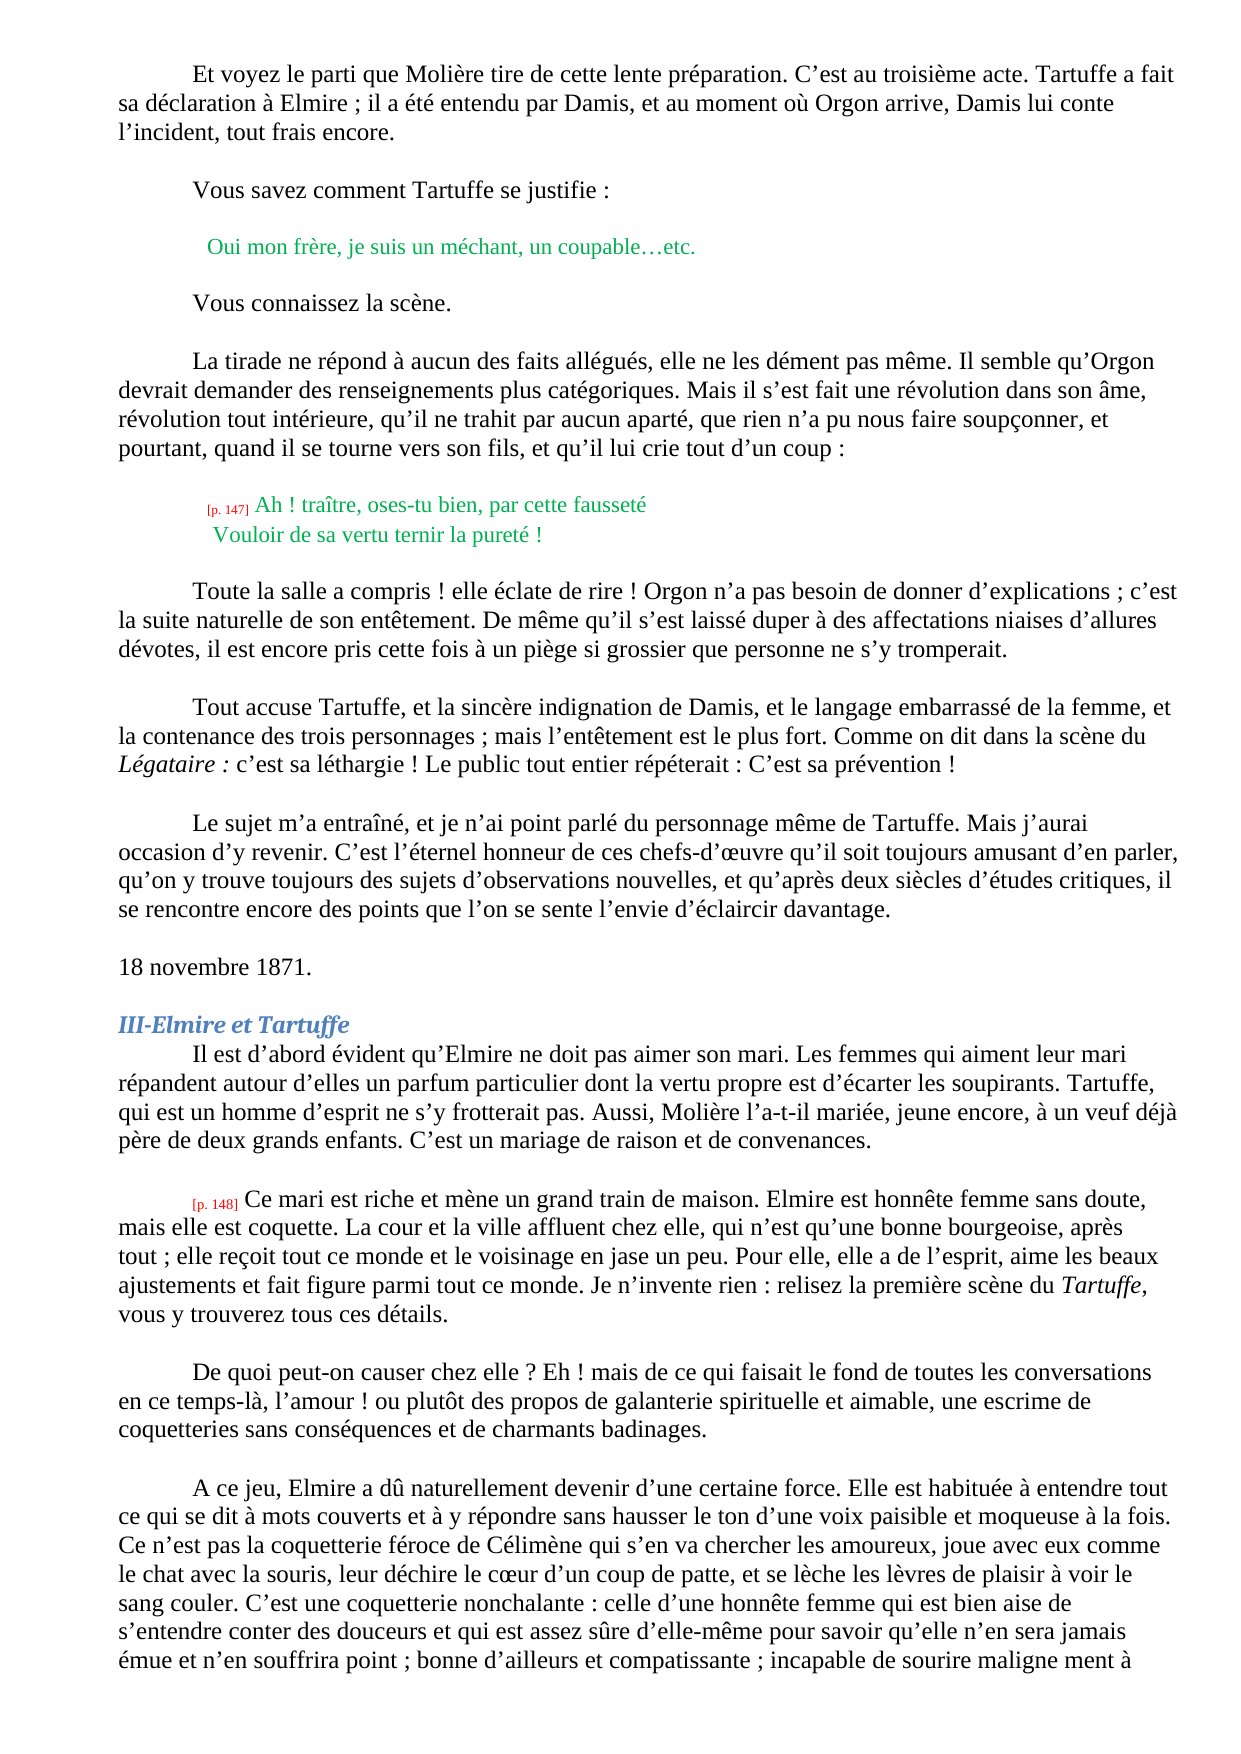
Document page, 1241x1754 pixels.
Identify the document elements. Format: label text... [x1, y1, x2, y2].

text Vous connaissez la scène. [118, 288, 1181, 317]
text Toute la salle a compris ! elle éclate de rire ! Orgon n’a pas besoin de donner d’explications ; c’est la suite naturelle de son entêtement. De même qu’il s’est laissé duper à des affectations niaises d’allures dévotes, il est encore pris cette fois à un piège si grossier que personne ne s’y tromperait. [118, 576, 1181, 663]
text Vous savez comment Tartuffe se justifie : [118, 175, 1181, 203]
subtitle III-Elmire et Tartuffe [118, 1011, 1181, 1039]
text 18 novembre 1871. [118, 952, 1181, 981]
text Tout accuse Tartuffe, et la sincère indignation de Damis, et le langage embarrassé de la femme, et la contenance des trois personnages ; mais l’entêtement est le plus fort. Comme on dit dans la scène du Légataire : c’est sa léthargie ! Le public tout entier répéterait : C’est sa prévention ! [118, 692, 1181, 778]
text La tirade ne répond à aucun des faits allégués, elle ne les dément pas même. Il semble qu’Orgon devrait demander des renseignements plus catégoriques. Mais il s’est fait une révolution dans son âme, révolution tout intérieure, qu’il ne trahit par aucun aparté, que rien n’a pu nous faire soupçonner, et pourtant, quand il se tourne vers son fils, et qu’il lui crie tout d’un coup : [118, 346, 1181, 461]
text [p. 147] Ah ! traître, oses-tu bien, par cette fausseté [207, 491, 1181, 517]
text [118, 1473, 1181, 1674]
text [p. 148] Ce mari est riche et mène un grand train de maison. Elmire est honnête femme sans doute, mais elle est coquette. La cour et la ville affluent chez elle, qui n’est qu’une bonne bourgeoise, après tout ; elle reçoit tout ce monde et le voisinage en jase un peu. Pour elle, elle a de l’esprit, aime les beaux ajustements et fait figure parmi tout ce monde. Je n’invente rien : relisez la première scène du Tartuffe, vous y trouverez tous ces détails. [118, 1184, 1181, 1327]
text De quoi peut-on causer chez elle ? Eh ! mais de ce qui faisait le fond de toutes les conversations en ce temps-là, l’amour ! ou plutôt des propos de galanterie spirituelle et aimable, une escrime de coquetteries sans conséquences et de charmants badinages. [118, 1357, 1181, 1443]
text Vouloir de sa vertu ternir la pureté ! [207, 521, 1181, 547]
text Oui mon frère, je suis un méchant, un coupable…etc. [207, 233, 1181, 259]
text Et voyez le parti que Molière tire de cette lente préparation. C’est au troisième acte. Tartuffe a fait sa déclaration à Elmire ; il a été entendu par Damis, et au moment où Orgon arrive, Damis lui conte l’incident, tout frais encore. [118, 59, 1181, 145]
text Il est d’abord évident qu’Elmire ne doit pas aimer son mari. Les femmes qui aiment leur mari répandent autour d’elles un parfum particulier dont la vertu propre est d’écarter les soupirants. Tartuffe, qui est un homme d’esprit ne s’y frotterait pas. Aussi, Molière l’a-t-il mariée, jeune encore, à un veuf déjà père de deux grands enfants. C’est un mariage de raison et de convenances. [118, 1039, 1181, 1154]
text Le sujet m’a entraîné, et je n’ai point parlé du personnage même de Tartuffe. Mais j’aurai occasion d’y revenir. C’est l’éternel honneur de ces chefs-d’œuvre qu’il soit toujours amusant d’en parler, qu’on y trouve toujours des sujets d’observations nouvelles, et qu’après deux siècles d’études critiques, il se rencontre encore des points que l’on se sente l’envie d’éclaircir davantage. [118, 808, 1181, 923]
